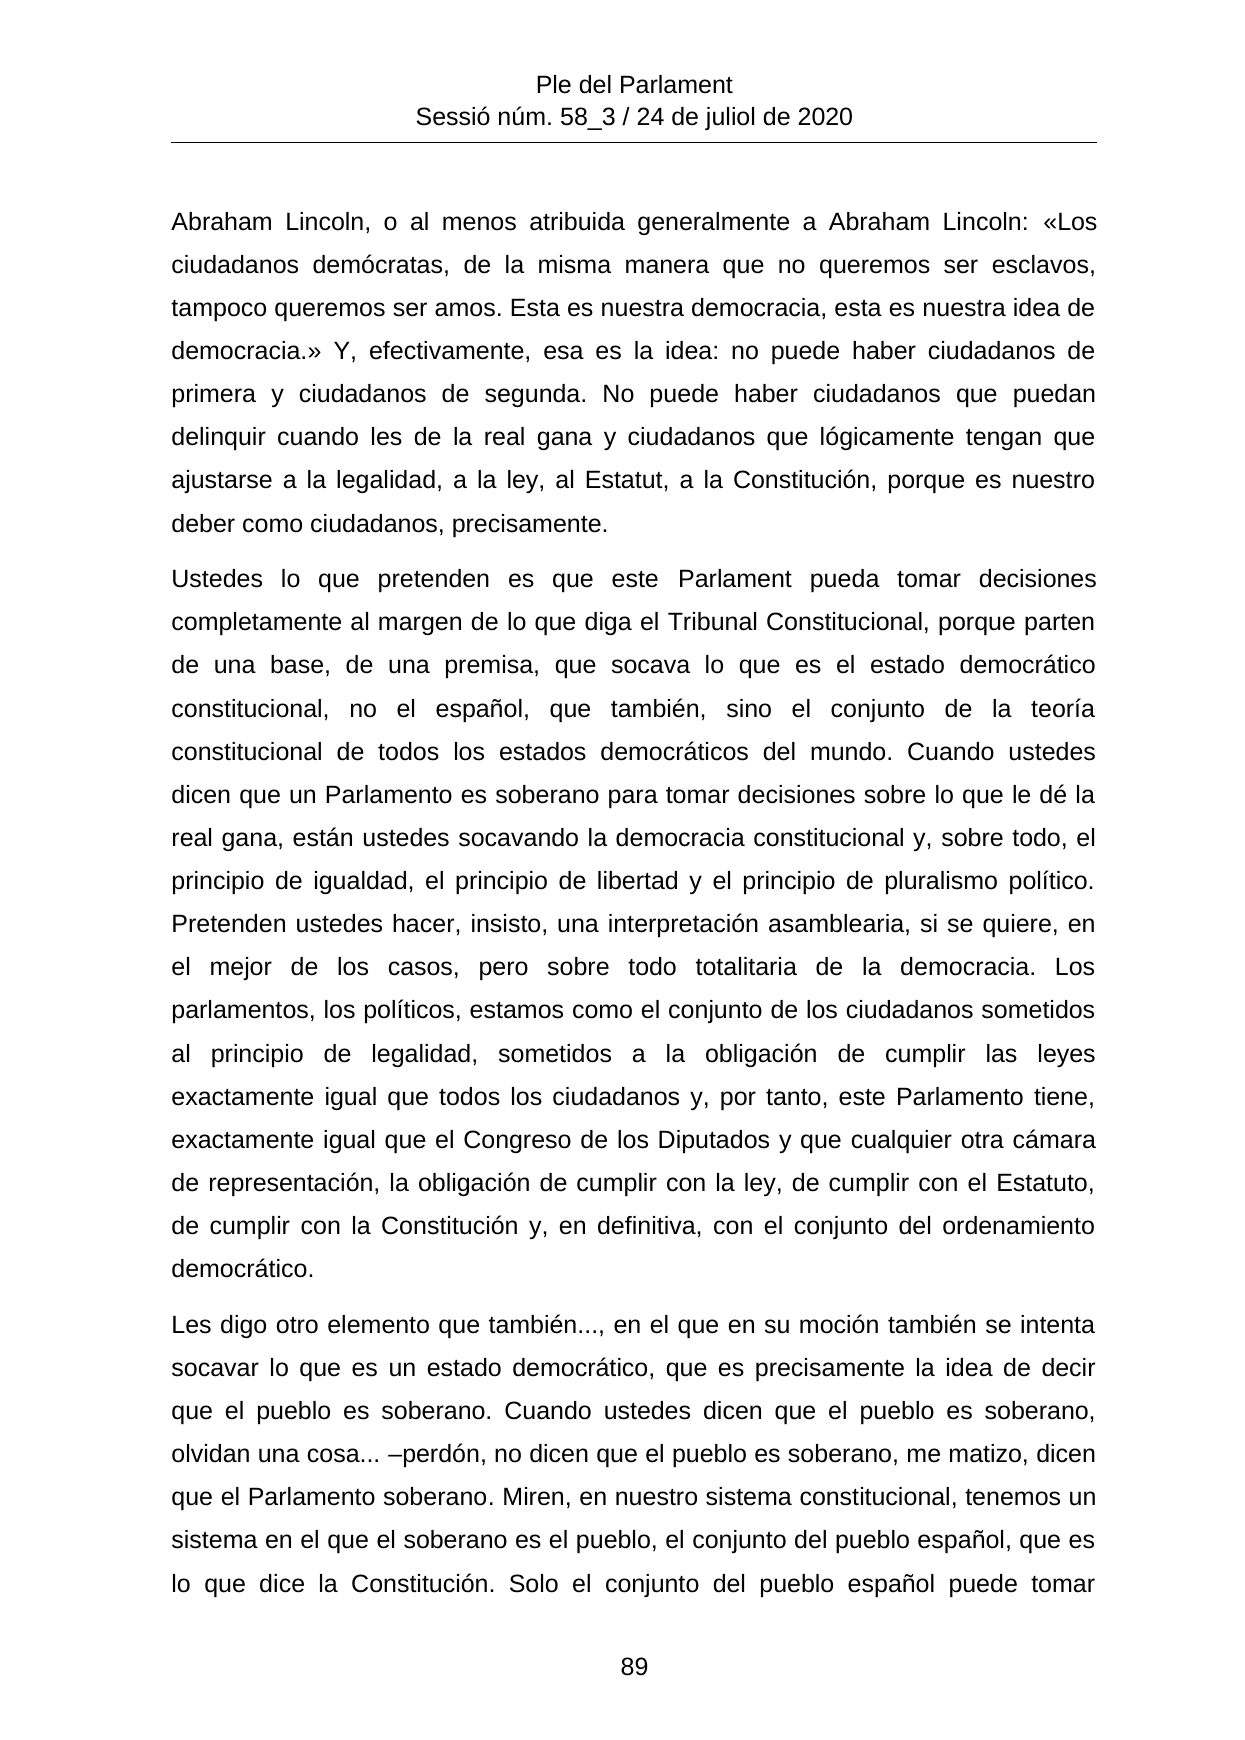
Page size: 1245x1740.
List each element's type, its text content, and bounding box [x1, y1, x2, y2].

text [171, 207, 1097, 537]
text Ustedes lo que pretenden es que este Parlament pueda tomar decisiones completamente al margen de lo que diga el Tribunal Constitucional, porque parten de una base, de una premisa, que socava lo que es el estado democrático constitucional, no el español, que también, sino el conjunto de la teoría constitucional de todos los estados democráticos del mundo. Cuando ustedes dicen que un Parlamento es soberano para tomar decisiones sobre lo que le dé la real gana, están ustedes socavando la democracia constitucional y, sobre todo, el principio de igualdad, el principio de libertad y el principio de pluralismo político. Pretenden ustedes hacer, insisto, una interpretación asamblearia, si se quiere, en el mejor de los casos, pero sobre todo totalitaria de la democracia. Los parlamentos, los políticos, estamos como el conjunto de los ciudadanos sometidos al principio de legalidad, sometidos a la obligación de cumplir las leyes exactamente igual que todos los ciudadanos y, por tanto, este Parlamento tiene, exactamente igual que el Congreso de los Diputados y que cualquier otra cámara de representación, la obligación de cumplir con la ley, de cumplir con el Estatuto, de cumplir con la Constitución y, en definitiva, con el conjunto del ordenamiento democrático. [171, 564, 1097, 1283]
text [171, 1310, 1097, 1597]
